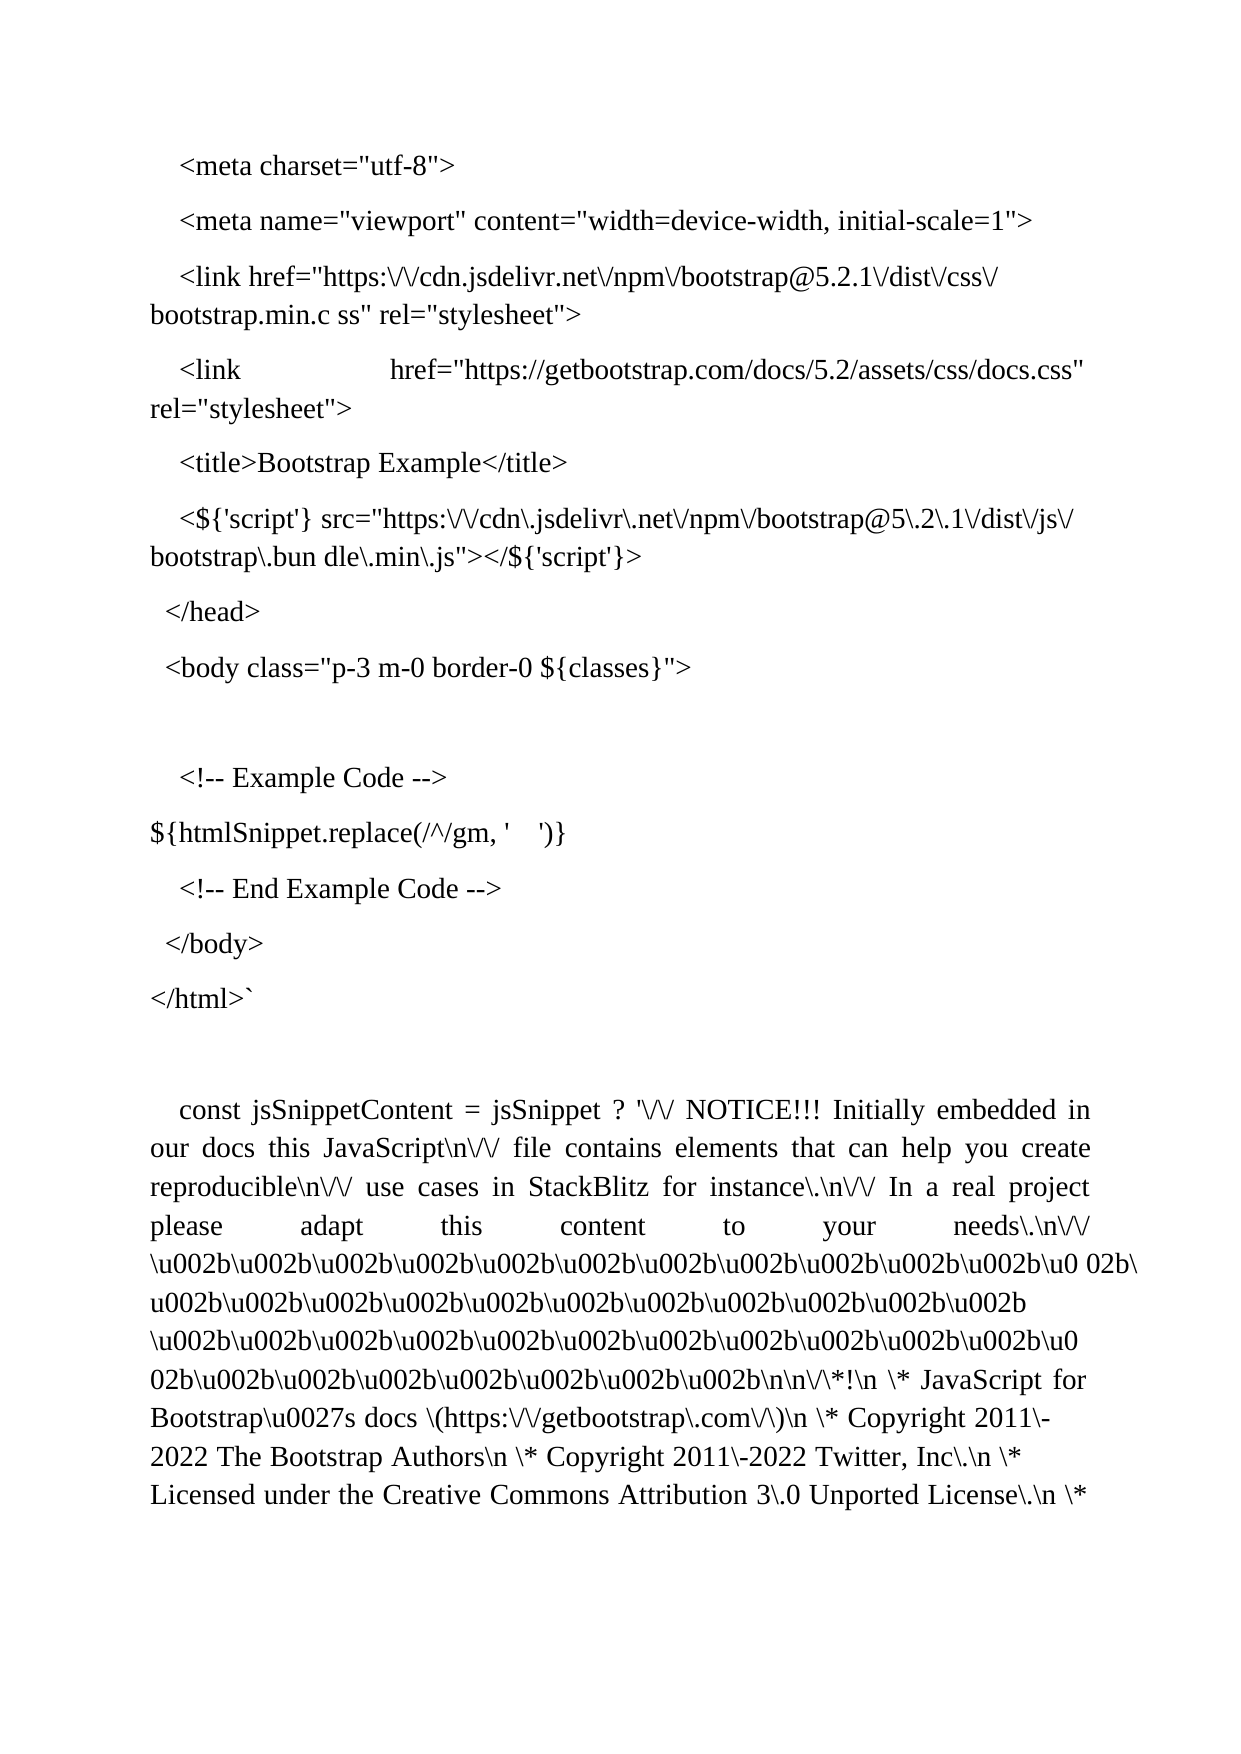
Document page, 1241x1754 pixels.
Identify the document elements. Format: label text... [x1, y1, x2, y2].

text </head> [164, 594, 1163, 628]
text <title>Bootstrap Example</title> [179, 446, 1163, 479]
text <!-- Example Code --> [179, 760, 1163, 794]
text <!-- End Example Code --> [179, 871, 1163, 904]
text <link href="https:\/\/cdn.jsdelivr.net\/npm\/bootstrap@5.2.1\/dist\/css\/bootstrap.min.c ss" rel="stylesheet"> [150, 259, 1091, 331]
text <body class="p-3 m-0 border-0 ${classes}"> [164, 650, 1163, 683]
text </html>` [150, 981, 1163, 1015]
text <${'script'} src="https:\/\/cdn\.jsdelivr\.net\/npm\/bootstrap@5\.2\.1\/dist\/js\/bootstrap\.bun dle\.min\.js"></${'script'}> [150, 501, 1163, 573]
text const jsSnippetContent = jsSnippet ? '\/\/ NOTICE!!! Initially embedded in our docs this JavaScript\n\/\/ file contains elements that can help you create reproducible\n\/\/ use cases in StackBlitz for instance\.\n\/\/ In a real project please adapt this content to your needs\.\n\/\/ [150, 1092, 1091, 1241]
text <link href="https://getbootstrap.com/docs/5.2/assets/css/docs.css" rel="stylesheet"> [150, 352, 1091, 424]
text ${htmlSnippet.replace(/^/gm, ' ')} [150, 816, 1163, 849]
text </body> [164, 926, 1163, 960]
text <meta charset="utf-8"> [179, 148, 1163, 182]
text \u002b\u002b\u002b\u002b\u002b\u002b\u002b\u002b\u002b\u002b\u002b\u0 02b\u002b\u002b\u002b\u002b\u002b\u002b\u002b\u002b\u002b\u002b\u002b [150, 1246, 1163, 1318]
text <meta name="viewport" content="width=device-width, initial-scale=1"> [179, 203, 1163, 237]
text \u002b\u002b\u002b\u002b\u002b\u002b\u002b\u002b\u002b\u002b\u002b\u0 02b\u002b\u002b\u002b\u002b\u002b\u002b\u002b\n\n\/\*!\n \* JavaScript for Bootstrap\u0027s docs \(https:\/\/getbootstrap\.com\/\)\n \* Copyright 2011\- 2022 The Bootstrap Authors\n \* Copyright 2011\-2022 Twitter, Inc\.\n \* Licensed under the Creative Commons Attribution 3\.0 Unported License\.\n \* [150, 1323, 1091, 1511]
